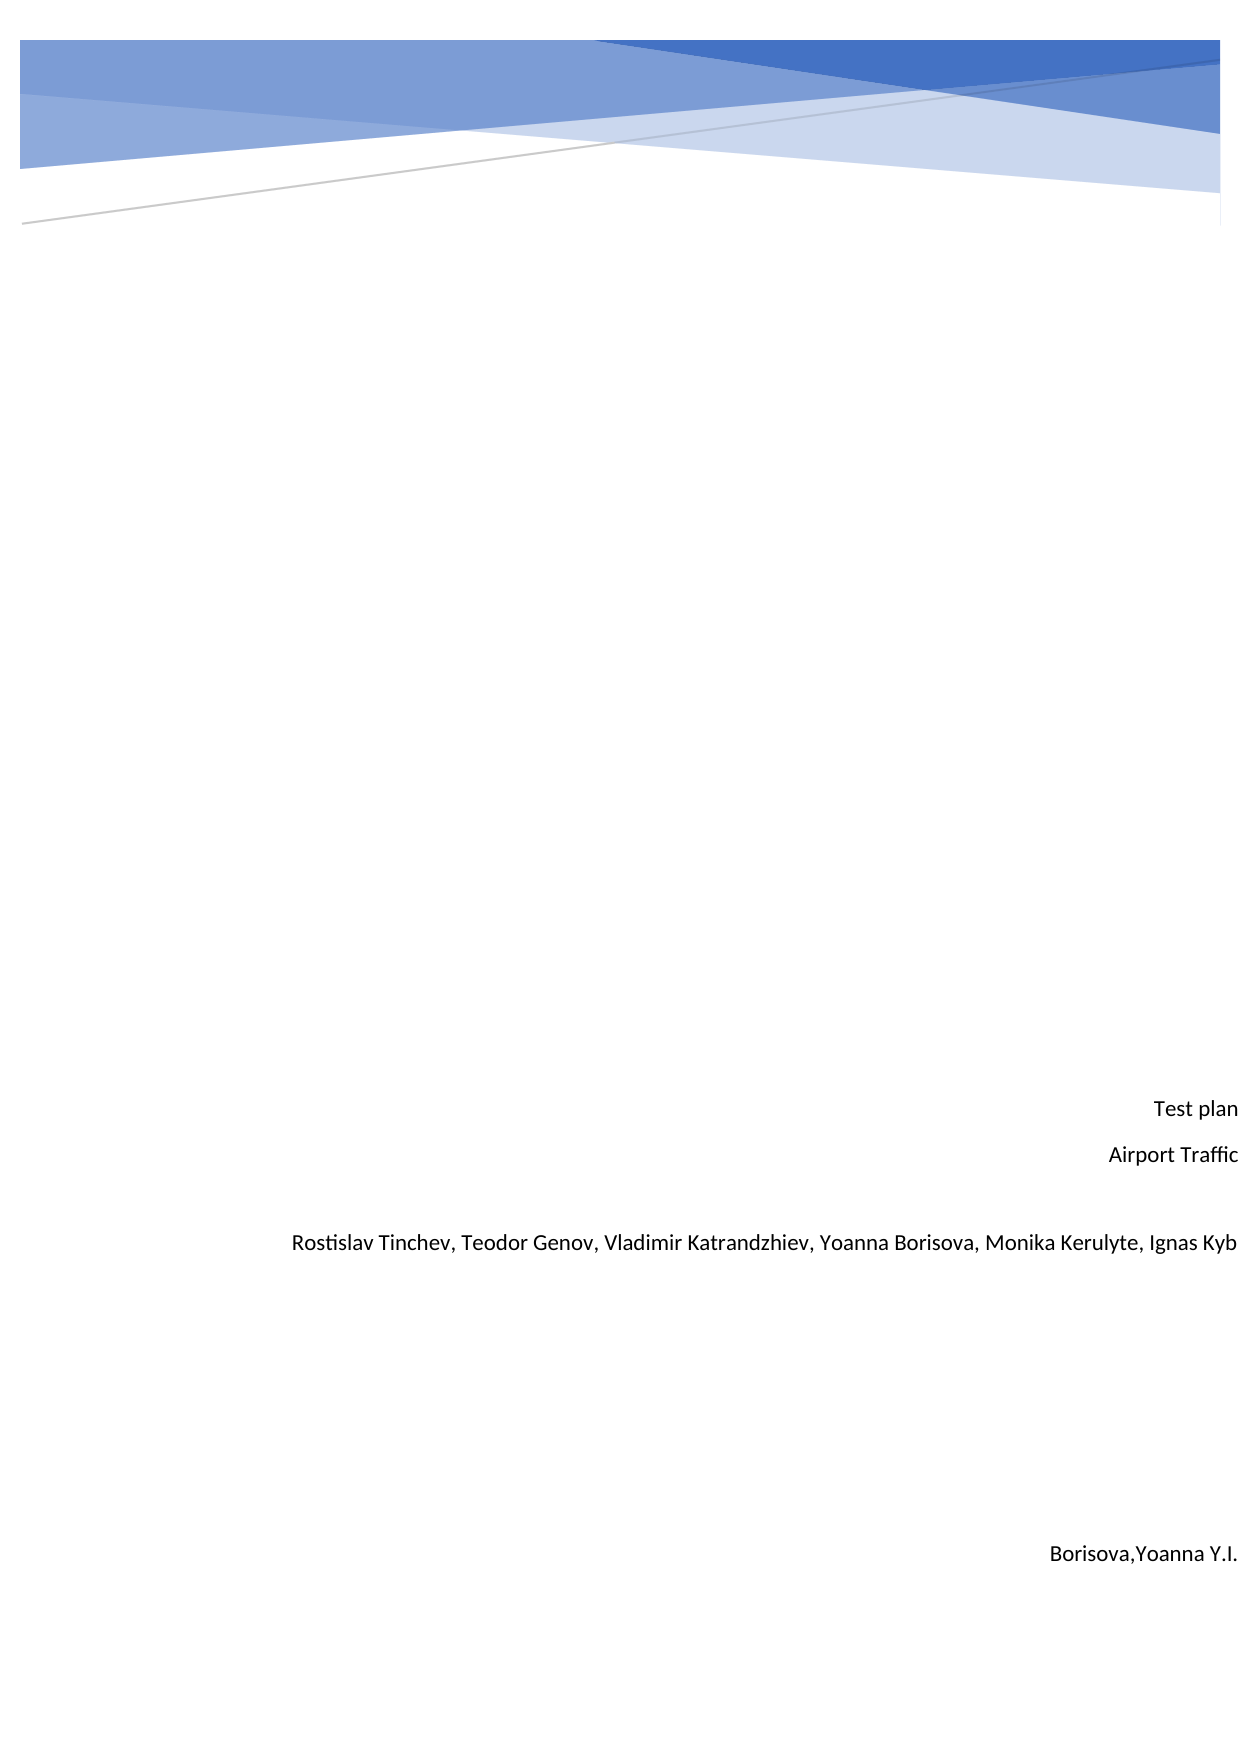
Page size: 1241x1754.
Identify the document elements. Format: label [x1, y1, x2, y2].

picture [20, 40, 1221, 240]
